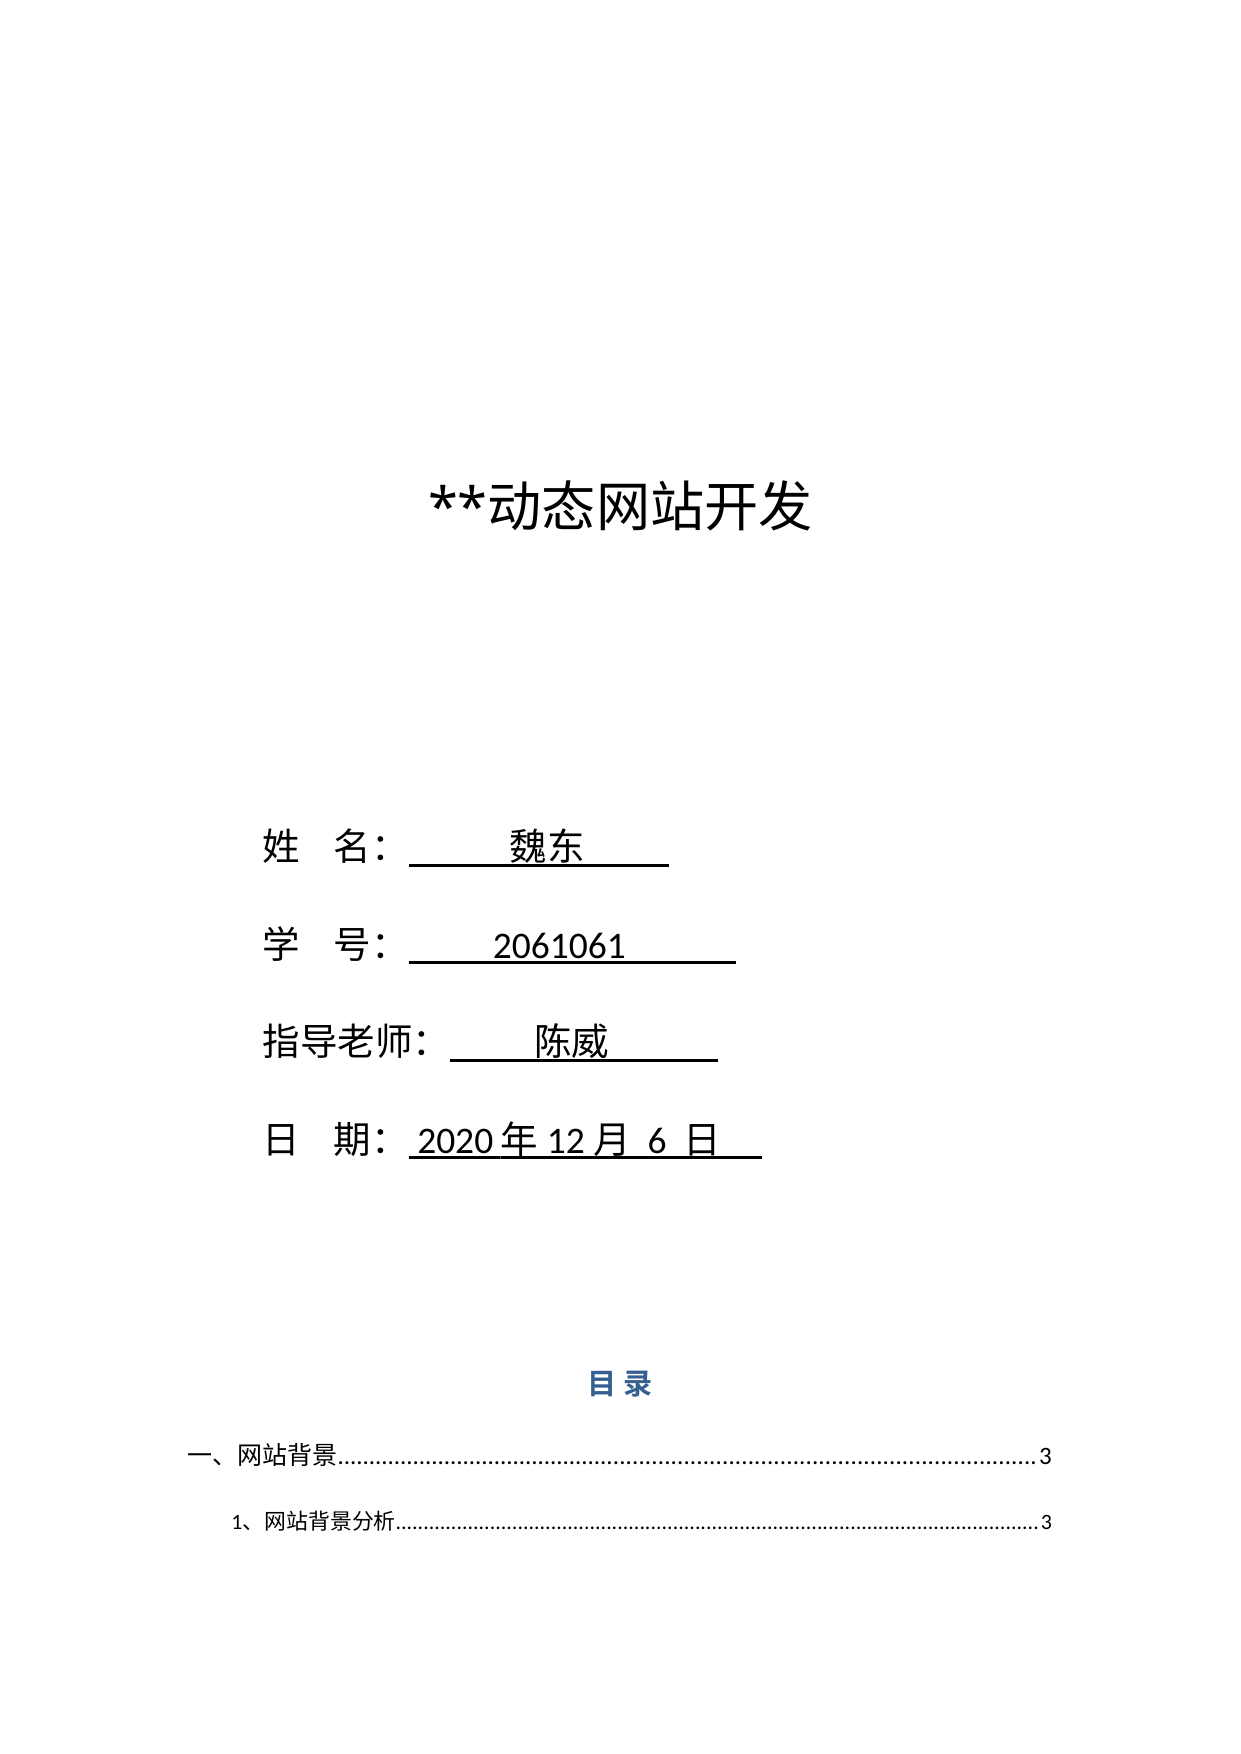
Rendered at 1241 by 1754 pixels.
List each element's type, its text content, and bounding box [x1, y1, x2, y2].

text 日 期： 2020年 12 月 6 日 [187, 1104, 1053, 1169]
text 学 号： 2061061 [187, 909, 1053, 974]
text **动态网站开发 [187, 454, 1053, 552]
text 姓 名： 魏东 [187, 812, 1053, 877]
text 指导老师： 陈威 [187, 1007, 1053, 1072]
